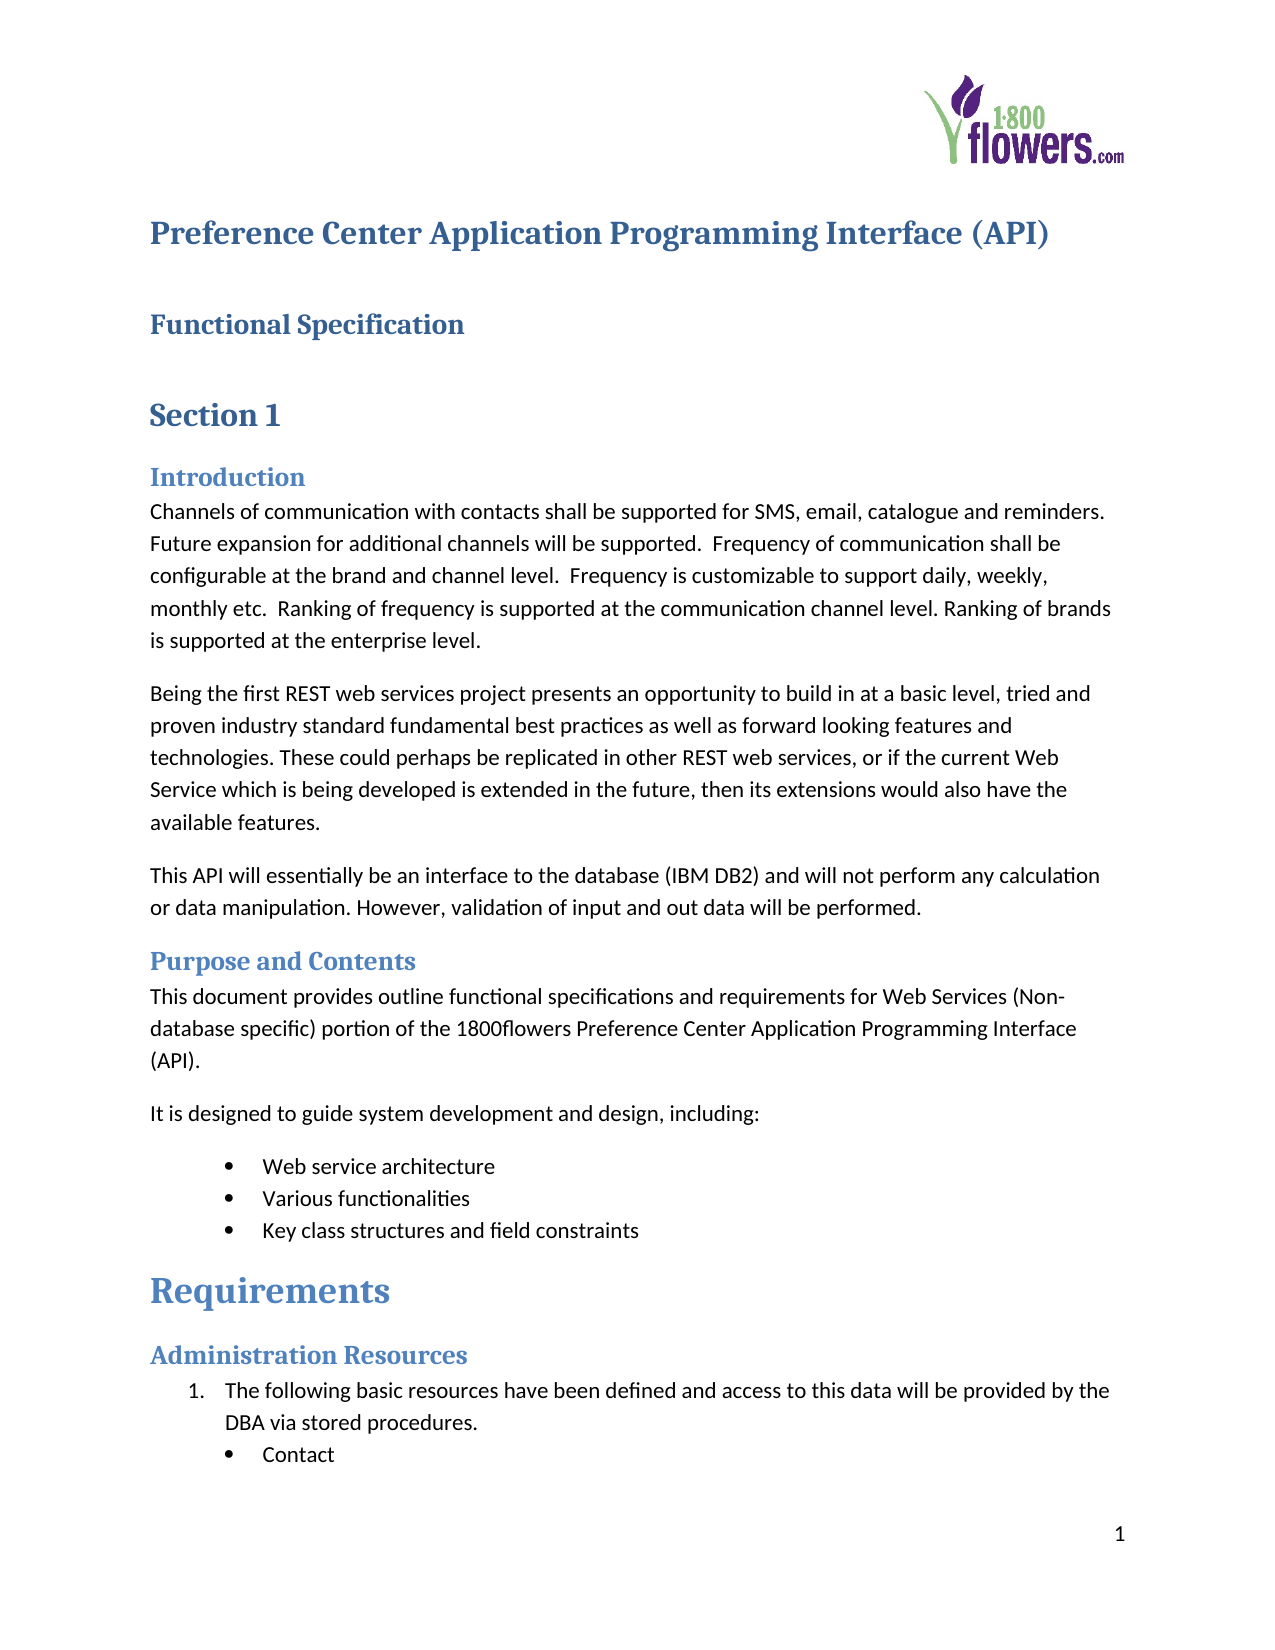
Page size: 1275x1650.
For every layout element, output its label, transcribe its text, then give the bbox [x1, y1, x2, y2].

text This document provides outline functional specifications and requirements for Web Services (Non-database specific) portion of the 1800flowers Preference Center Application Programming Interface (API). [150, 982, 1125, 1074]
subtitle Purpose and Contents [150, 946, 1125, 977]
text This API will essentially be an interface to the database (IBM DB2) and will not perform any calculation or data manipulation. However, validation of input and out data will be performed. [150, 861, 1125, 921]
subtitle Preference Center Application Programming Interface (API) [150, 214, 1125, 252]
text Being the first REST web services project presents an opportunity to build in at a basic level, tried and proven industry standard fundamental best practices as well as forward looking features and technologies. These could perhaps be replicated in other REST web services, or if the current Web Service which is being developed is extended in the future, then its extensions would also have the available features. [150, 679, 1125, 836]
subtitle Introduction [150, 462, 1125, 493]
text Channels of communication with contacts shall be supported for SMS, email, catalogue and reminders. Future expansion for additional channels will be supported. Frequency of communication shall be configurable at the brand and channel level. Frequency is customizable to support daily, weekly, monthly etc. Ranking of frequency is supported at the communication channel level. Ranking of brands is supported at the enterprise level. [150, 497, 1125, 654]
list Key class structures and field constraints [225, 1217, 1125, 1244]
text It is designed to guide system development and design, including: [150, 1099, 1125, 1127]
list Contact [225, 1440, 1125, 1468]
picture [924, 75, 1125, 164]
subtitle Administration Resources [150, 1340, 1125, 1371]
list The following basic resources have been defined and access to this data will be provided by the DBA via stored procedures. [187, 1376, 1125, 1436]
list Web service architecture [225, 1152, 1125, 1180]
subtitle Requirements [150, 1269, 1125, 1313]
subtitle Functional Specification [150, 308, 1125, 342]
subtitle Section 1 [150, 397, 1125, 435]
list Various functionalities [225, 1184, 1125, 1212]
